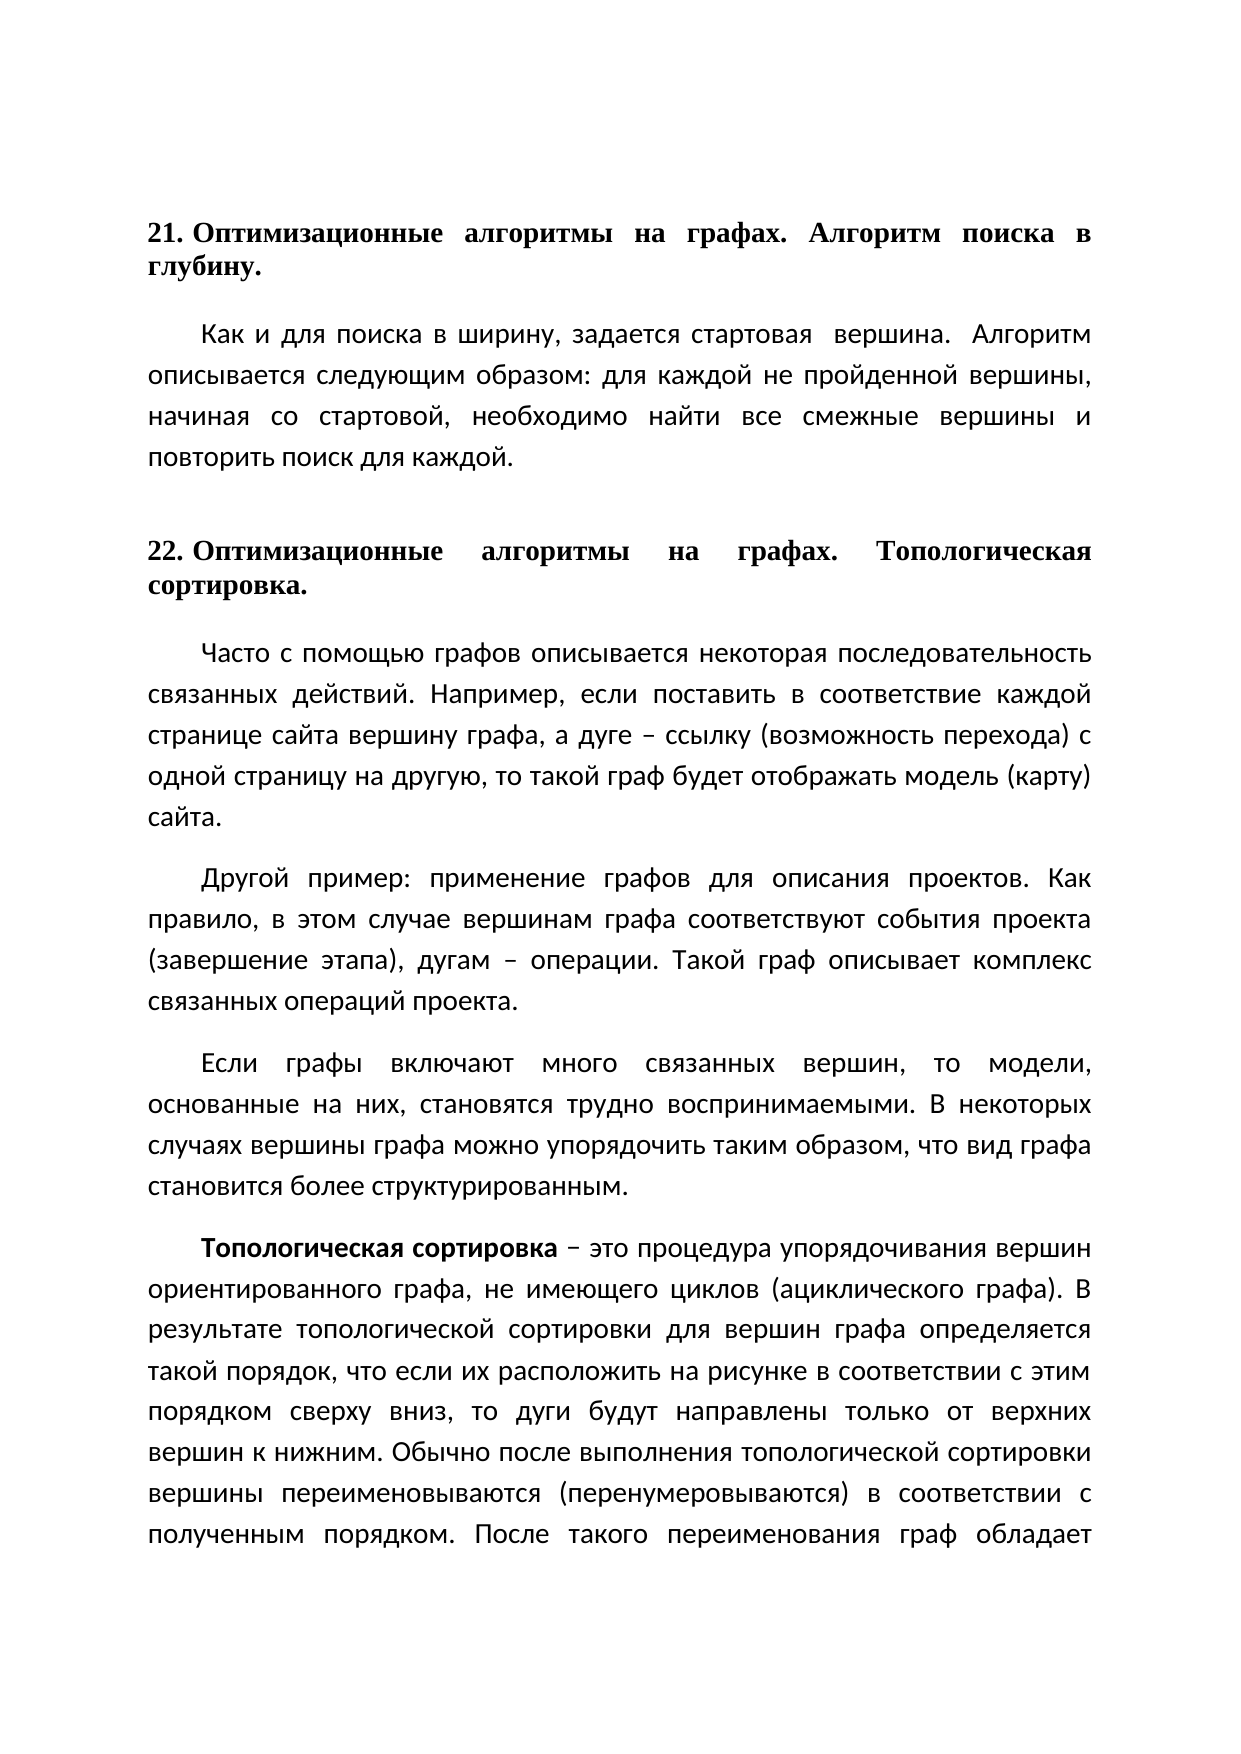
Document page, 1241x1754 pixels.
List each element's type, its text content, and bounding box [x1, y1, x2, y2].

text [148, 1229, 1093, 1551]
list Оптимизационные алгоритмы на графах. Топологическая сортировка. [147, 533, 1093, 601]
text Как и для поиска в ширину, задается стартовая вершина. Алгоритм описывается следующим образом: для каждой не пройденной вершины, начиная со стартовой, необходимо найти все смежные вершины и повторить поиск для каждой. [148, 315, 1093, 474]
text Если графы включают много связанных вершин, то модели, основанные на них, становятся трудно воспринимаемыми. В некоторых случаях вершины графа можно упорядочить таким образом, что вид графа становится более структурированным. [148, 1044, 1093, 1203]
list Оптимизационные алгоритмы на графах. Алгоритм поиска в глубину. [147, 215, 1093, 282]
text Часто с помощью графов описывается некоторая последовательность связанных действий. Например, если поставить в соответствие каждой странице сайта вершину графа, а дуге – ссылку (возможность перехода) с одной страницу на другую, то такой граф будет отображать модель (карту) сайта. [148, 634, 1093, 833]
text Другой пример: применение графов для описания проектов. Как правило, в этом случае вершинам графа соответствуют события проекта (завершение этапа), дугам – операции. Такой граф описывает комплекс связанных операций проекта. [148, 859, 1093, 1018]
